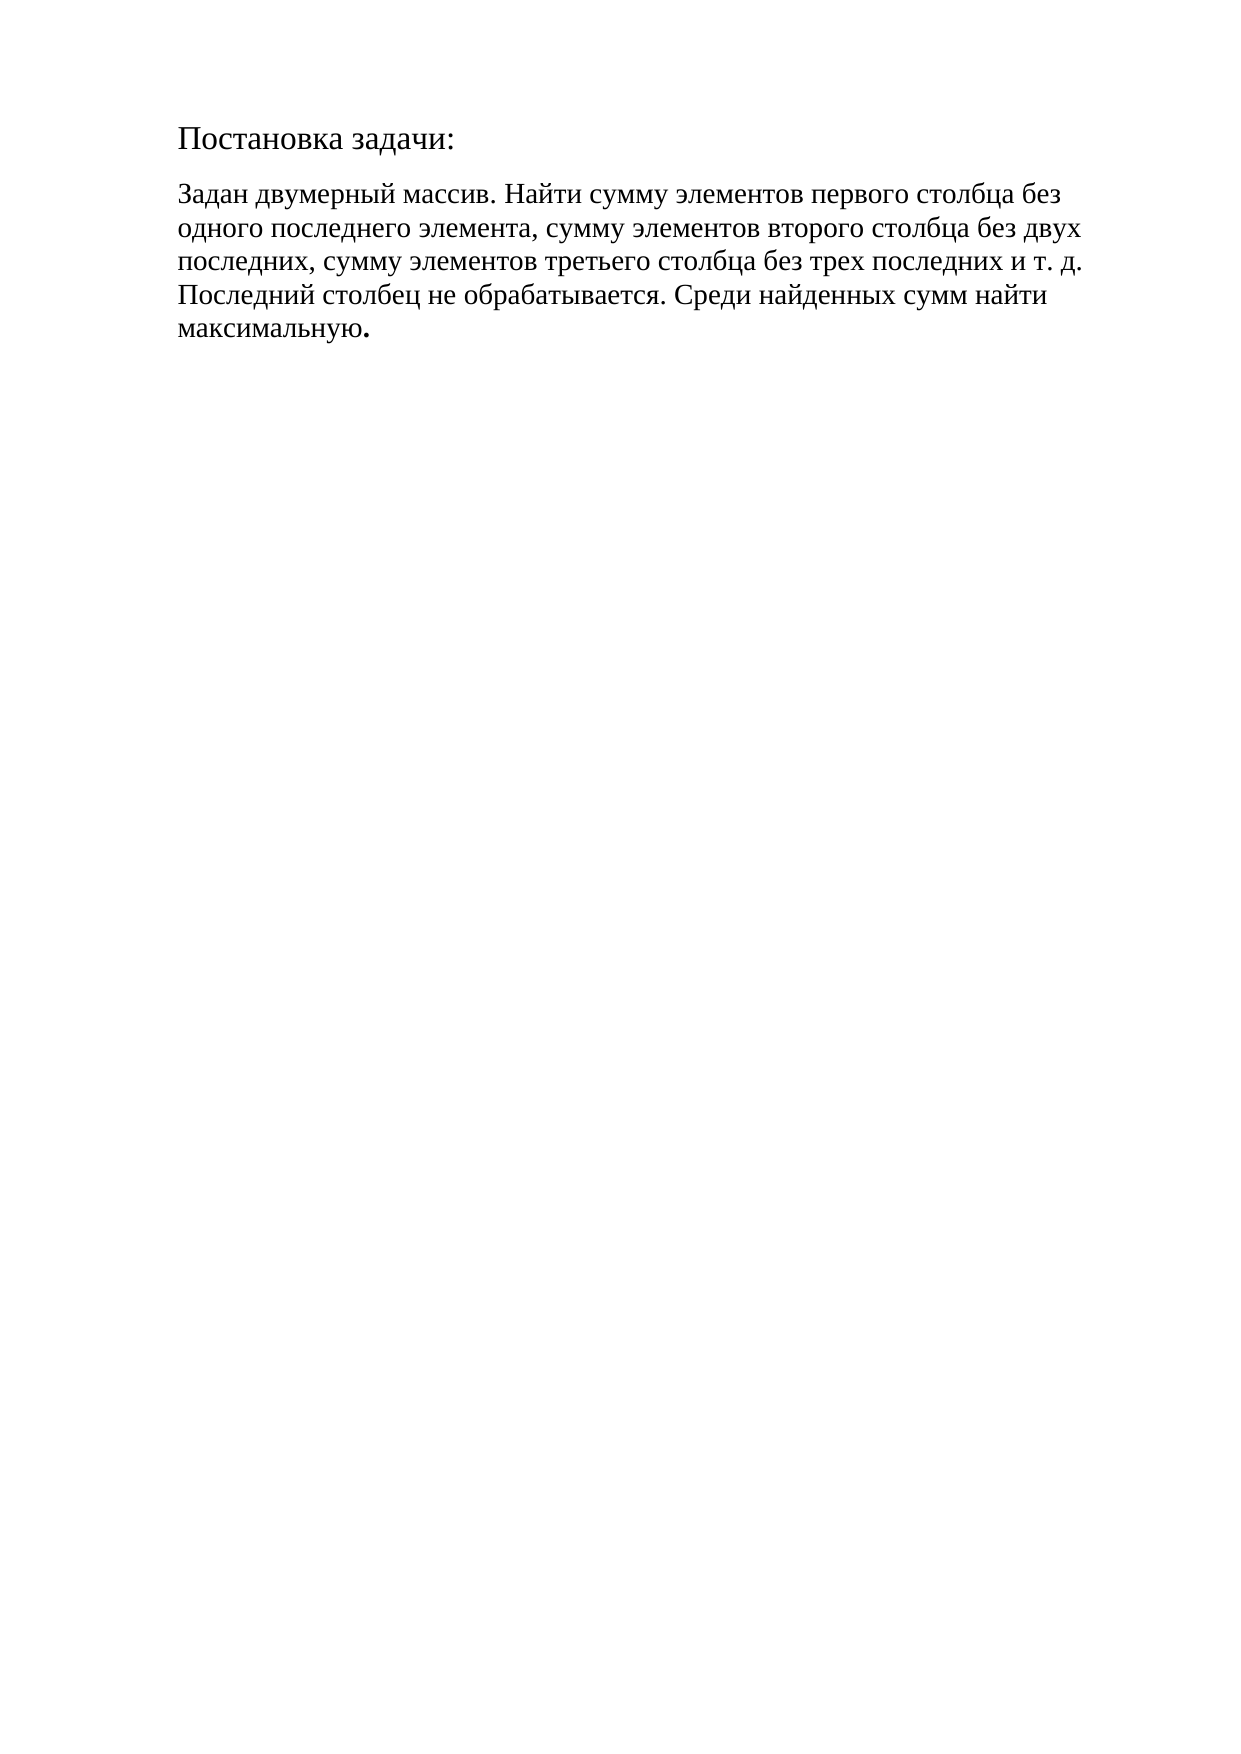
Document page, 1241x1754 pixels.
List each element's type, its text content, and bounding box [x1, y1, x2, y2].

text Постановка задачи: [177, 118, 1152, 156]
text Задан двумерный массив. Найти сумму элементов первого столбца без одного последнего элемента, сумму элементов второго столбца без двух последних, сумму элементов третьего столбца без трех последних и т. д. Последний столбец не обрабатывается. Среди найденных сумм найти максимальную. [177, 176, 1152, 344]
